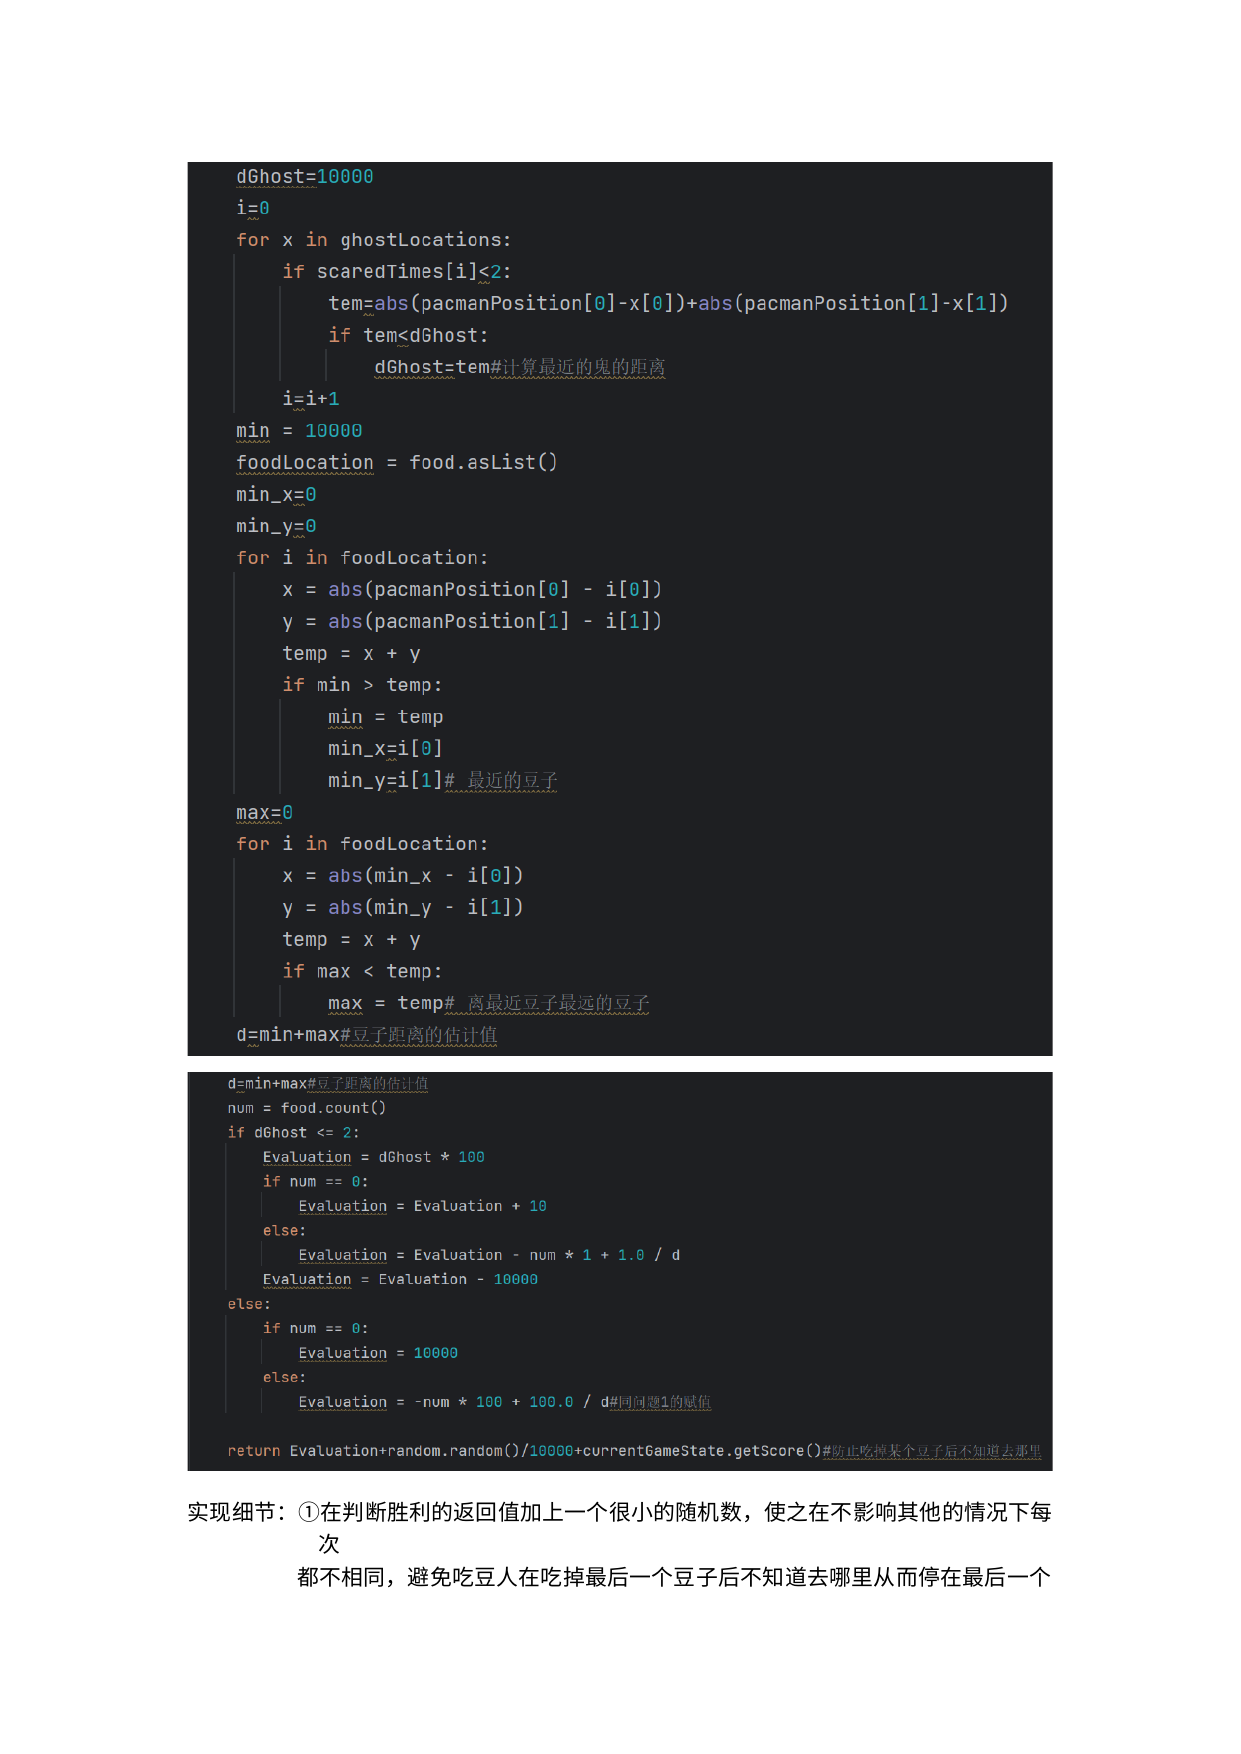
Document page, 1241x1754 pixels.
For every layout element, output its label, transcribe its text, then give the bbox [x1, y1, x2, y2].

picture [187, 1072, 1053, 1471]
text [297, 1559, 1053, 1592]
text 实现细节：①在判断胜利的返回值加上一个很小的随机数，使之在不影响其他的情况下每次 [187, 1494, 1053, 1559]
picture [187, 162, 1053, 1056]
